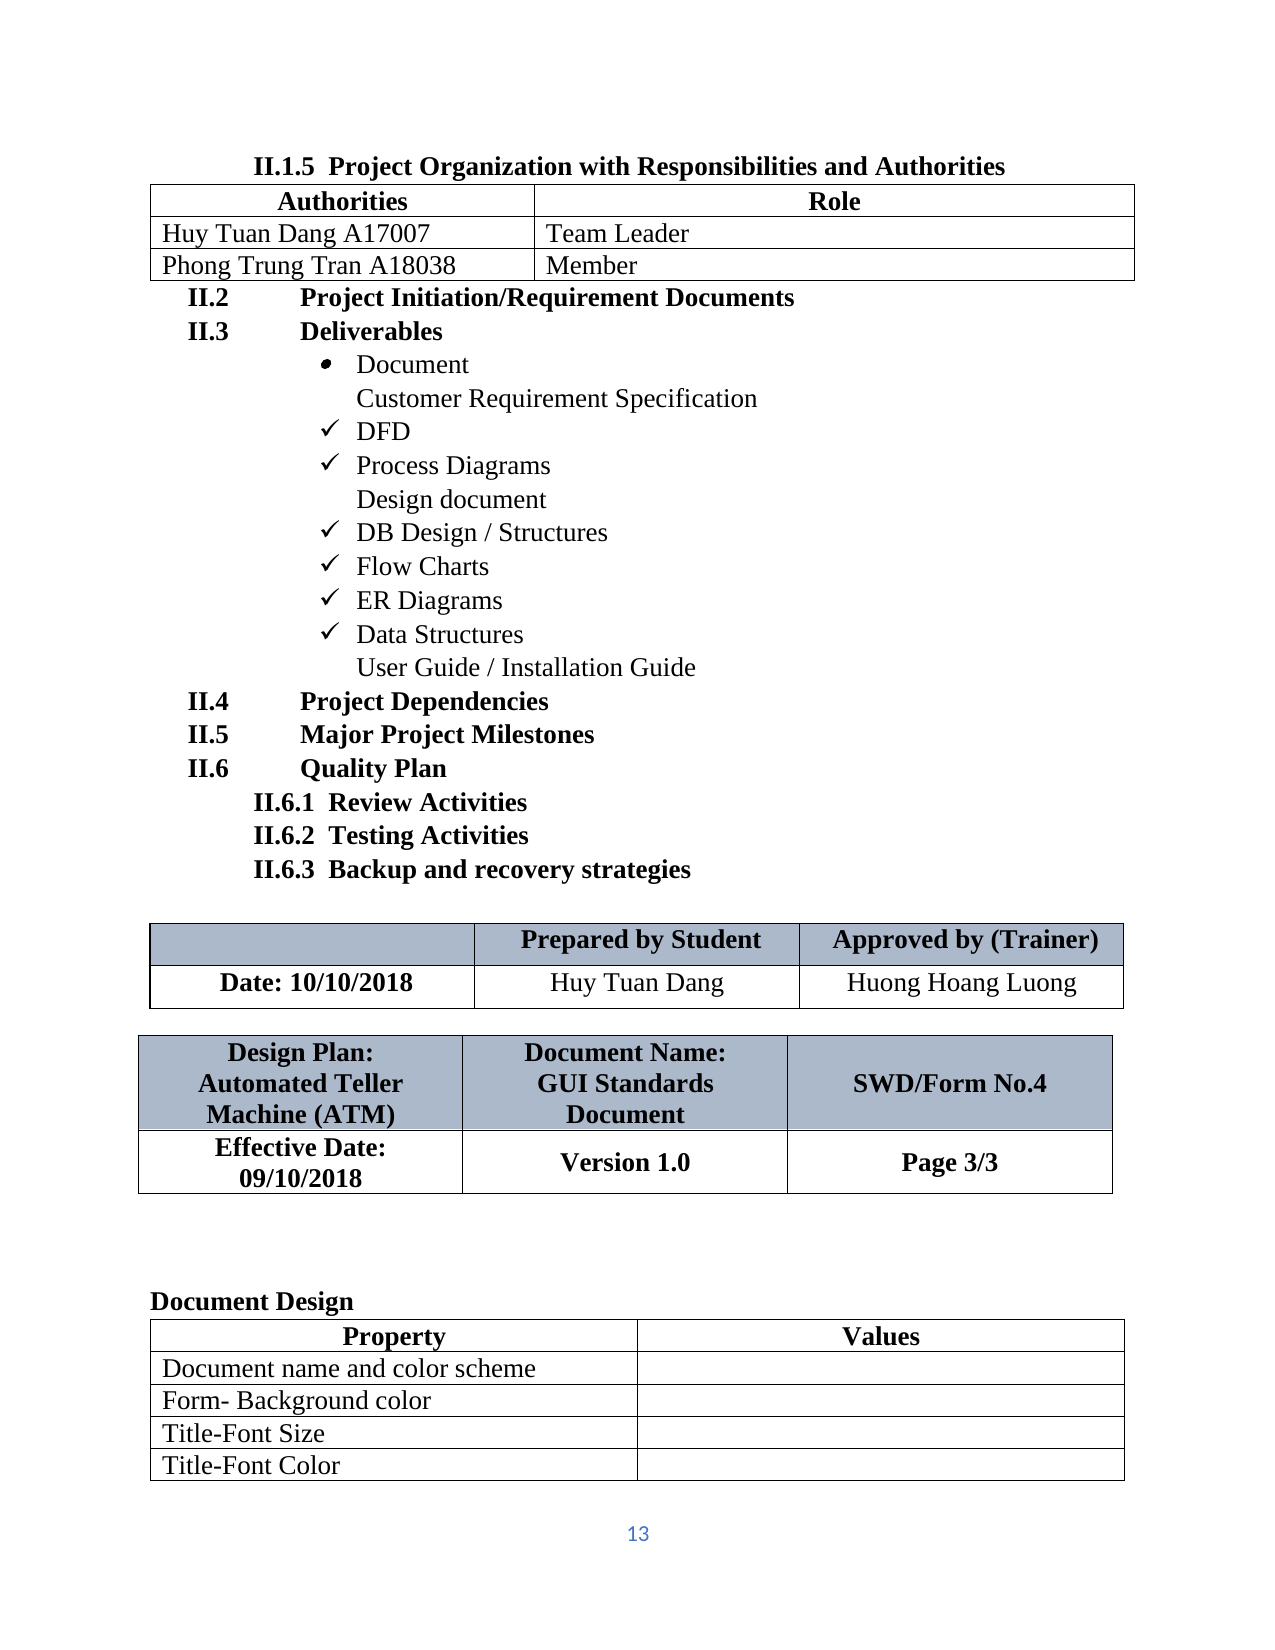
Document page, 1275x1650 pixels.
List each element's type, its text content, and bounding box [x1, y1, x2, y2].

table_header Property [151, 1320, 637, 1351]
table_cell Page 3/3 [788, 1131, 1112, 1193]
table_cell [638, 1352, 1124, 1383]
table_cell Huy Tuan Dang A17007 [151, 217, 534, 248]
table_header [151, 924, 474, 965]
list Testing Activities [253, 819, 1125, 850]
table_header Design Plan: Automated Teller Machine (​ATM​) [139, 1036, 462, 1129]
table_cell Title-Font Color [151, 1449, 637, 1480]
table_cell Date: 10/10/2018 [151, 966, 474, 1008]
list Project Organization with Responsibilities and Authorities [253, 150, 1125, 181]
list Project Initiation/Requirement Documents [187, 281, 1125, 312]
list Customer Requirement Specification [356, 382, 1125, 413]
list Process Diagrams [319, 449, 1125, 481]
table_header SWD/Form No.4 [788, 1036, 1112, 1129]
text Document Design [150, 1286, 1125, 1317]
table_header Approved by (Trainer) [800, 924, 1123, 965]
table_cell [638, 1449, 1124, 1480]
list User Guide / Installation Guide [356, 652, 1125, 683]
list DFD [319, 416, 1125, 447]
table_header Prepared by Student [475, 924, 799, 965]
list Flow Charts [319, 550, 1125, 582]
list Quality Plan [187, 752, 1125, 783]
list Project Dependencies [187, 685, 1125, 716]
table_cell Huong Hoang Luong [800, 966, 1123, 1008]
table_cell Document name and color scheme [151, 1352, 637, 1383]
table_cell Title-Font Size [151, 1417, 637, 1448]
table_cell Version 1.0 [463, 1131, 787, 1193]
table_cell [638, 1417, 1124, 1448]
table_header Authorities [151, 185, 534, 216]
list Design document [356, 483, 1125, 514]
table_header Values [638, 1320, 1124, 1351]
list Document [319, 348, 1125, 379]
list Review Activities [253, 786, 1125, 817]
table_cell Phong Trung Tran A18038 [151, 249, 534, 280]
table_cell [638, 1385, 1124, 1416]
list Backup and recovery strategies [253, 853, 1125, 884]
table_cell Form- Background color [151, 1385, 637, 1416]
table_cell Effective Date: 09/10/2018 [139, 1131, 462, 1193]
table_cell Team Leader [535, 217, 1134, 248]
table_cell Huy Tuan Dang [475, 966, 799, 1008]
list ER Diagrams [319, 584, 1125, 615]
list Deliverables [187, 315, 1125, 346]
list Major Project Milestones [187, 719, 1125, 750]
list Data Structures [319, 618, 1125, 649]
list DB Design / Structures [319, 517, 1125, 548]
table_header Document Name: GUI Standards Document [463, 1036, 787, 1129]
table_cell Member [535, 249, 1134, 280]
table_header Role [535, 185, 1134, 216]
